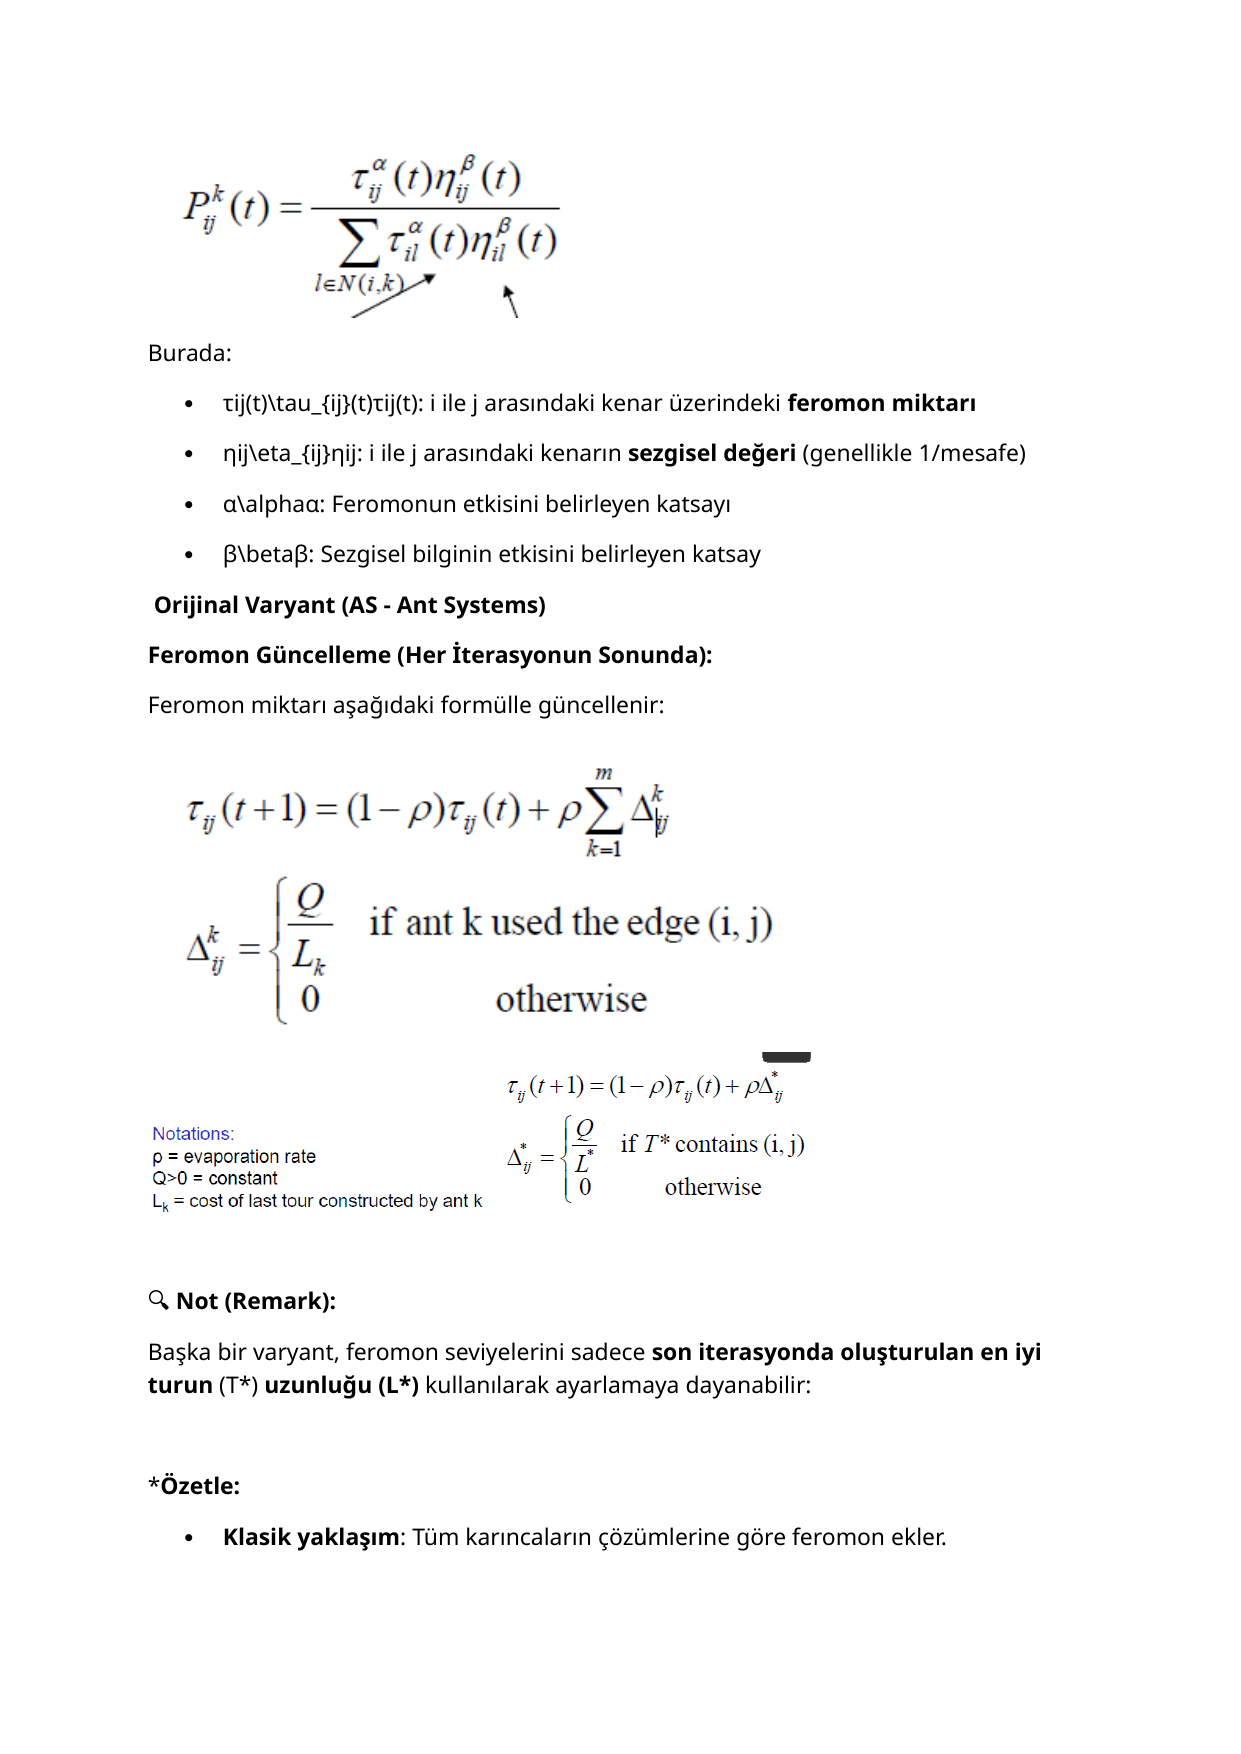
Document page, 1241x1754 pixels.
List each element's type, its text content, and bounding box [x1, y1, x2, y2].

text Burada: [148, 336, 1093, 368]
picture [147, 739, 797, 1034]
text Orijinal Varyant (AS - Ant Systems) [148, 588, 1093, 620]
text Feromon miktarı aşağıdaki formülle güncellenir: [148, 689, 1093, 721]
text Başka bir varyant, feromon seviyelerini sadece son iterasyonda oluşturulan en iyi turun (T*) uzunluğu (L*) kullanılarak ayarlamaya dayanabilir: [148, 1336, 1093, 1401]
list ηij\eta_{ij}ηij​: i ile j arasındaki kenarın sezgisel değeri (genellikle 1/mesafe) [185, 437, 1093, 468]
picture [147, 147, 582, 318]
picture [147, 1052, 811, 1216]
text *Özetle: [148, 1470, 1093, 1501]
text Feromon Güncelleme (Her İterasyonun Sonunda): [148, 639, 1093, 670]
list β\betaβ: Sezgisel bilginin etkisini belirleyen katsay [185, 538, 1093, 569]
list Klasik yaklaşım: Tüm karıncaların çözümlerine göre feromon ekler. [185, 1521, 1093, 1552]
text 🔍 Not (Remark): [148, 1285, 1093, 1316]
list α\alphaα: Feromonun etkisini belirleyen katsayı [185, 488, 1093, 519]
list τij(t)\tau_{ij}(t)τij​(t): i ile j arasındaki kenar üzerindeki feromon miktarı [185, 387, 1093, 418]
